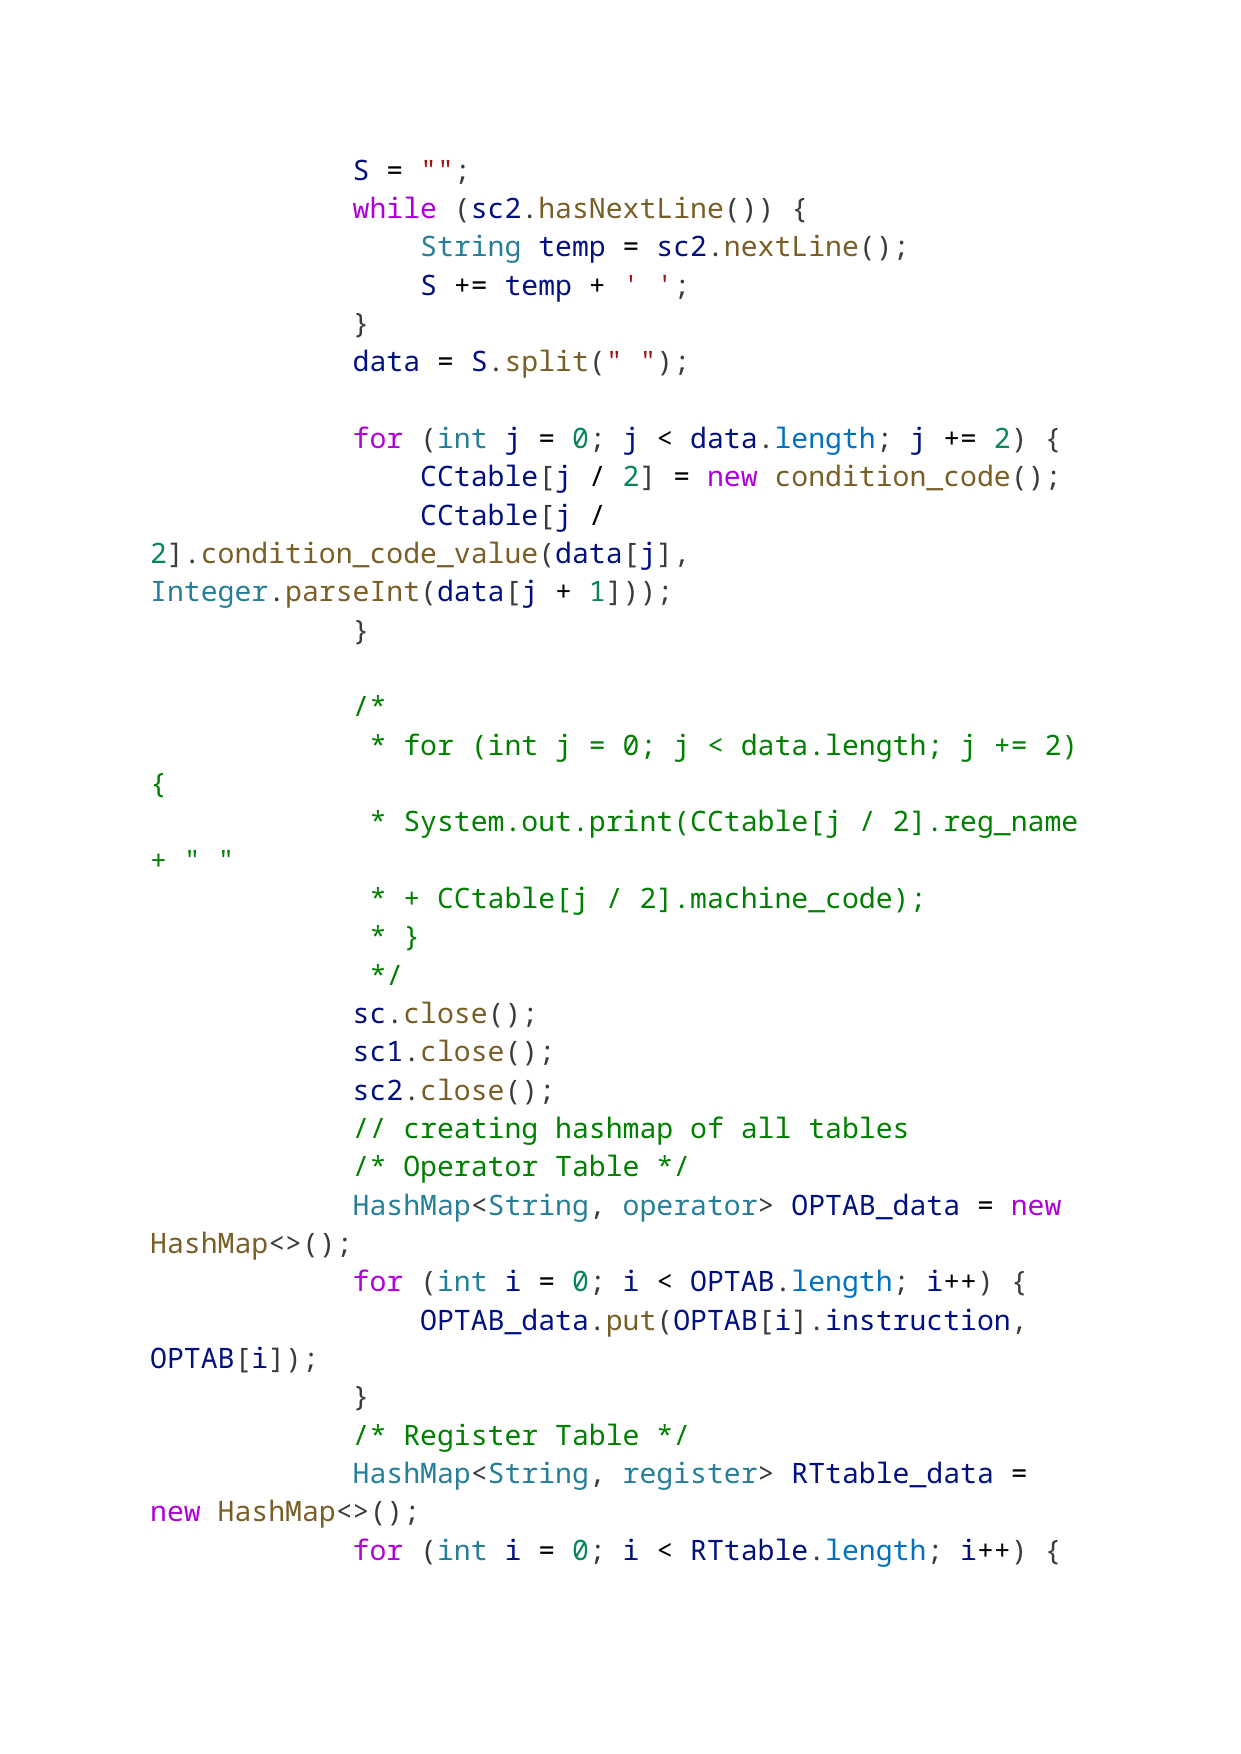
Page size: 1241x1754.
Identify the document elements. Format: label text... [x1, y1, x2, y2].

text HashMap<String, register> RTtable_data = new HashMap<>(); [150, 1453, 1090, 1530]
text * System.out.print(CCtable[j / 2].reg_name + " " [150, 802, 1090, 878]
text * } [150, 917, 1090, 955]
text while (sc2.hasNextLine()) { [150, 188, 1090, 227]
text HashMap<String, operator> OPTAB_data = new HashMap<>(); [150, 1185, 1090, 1262]
text sc2.close(); [150, 1070, 1090, 1108]
text OPTAB_data.put(OPTAB[i].instruction, OPTAB[i]); [150, 1300, 1090, 1377]
text /* [150, 687, 1090, 725]
text } [150, 303, 1090, 342]
text String temp = sc2.nextLine(); [150, 227, 1090, 265]
text /* Register Table */ [150, 1415, 1090, 1453]
text * for (int j = 0; j < data.length; j += 2) { [150, 725, 1090, 802]
text sc.close(); [150, 993, 1090, 1032]
text */ [150, 955, 1090, 993]
text CCtable[j / 2] = new condition_code(); [150, 457, 1090, 495]
text S += temp + ' '; [150, 265, 1090, 303]
text } [150, 1377, 1090, 1415]
text } [150, 610, 1090, 648]
text for (int i = 0; i < OPTAB.length; i++) { [150, 1262, 1090, 1300]
text * + CCtable[j / 2].machine_code); [150, 878, 1090, 917]
text CCtable[j / 2].condition_code_value(data[j], Integer.parseInt(data[j + 1])); [150, 495, 1090, 610]
text // creating hashmap of all tables [150, 1108, 1090, 1147]
text S = ""; [150, 150, 1090, 188]
text /* Operator Table */ [150, 1147, 1090, 1185]
text data = S.split(" "); [150, 342, 1090, 380]
text sc1.close(); [150, 1032, 1090, 1070]
text for (int i = 0; i < RTtable.length; i++) { [150, 1530, 1090, 1568]
text for (int j = 0; j < data.length; j += 2) { [150, 418, 1090, 457]
